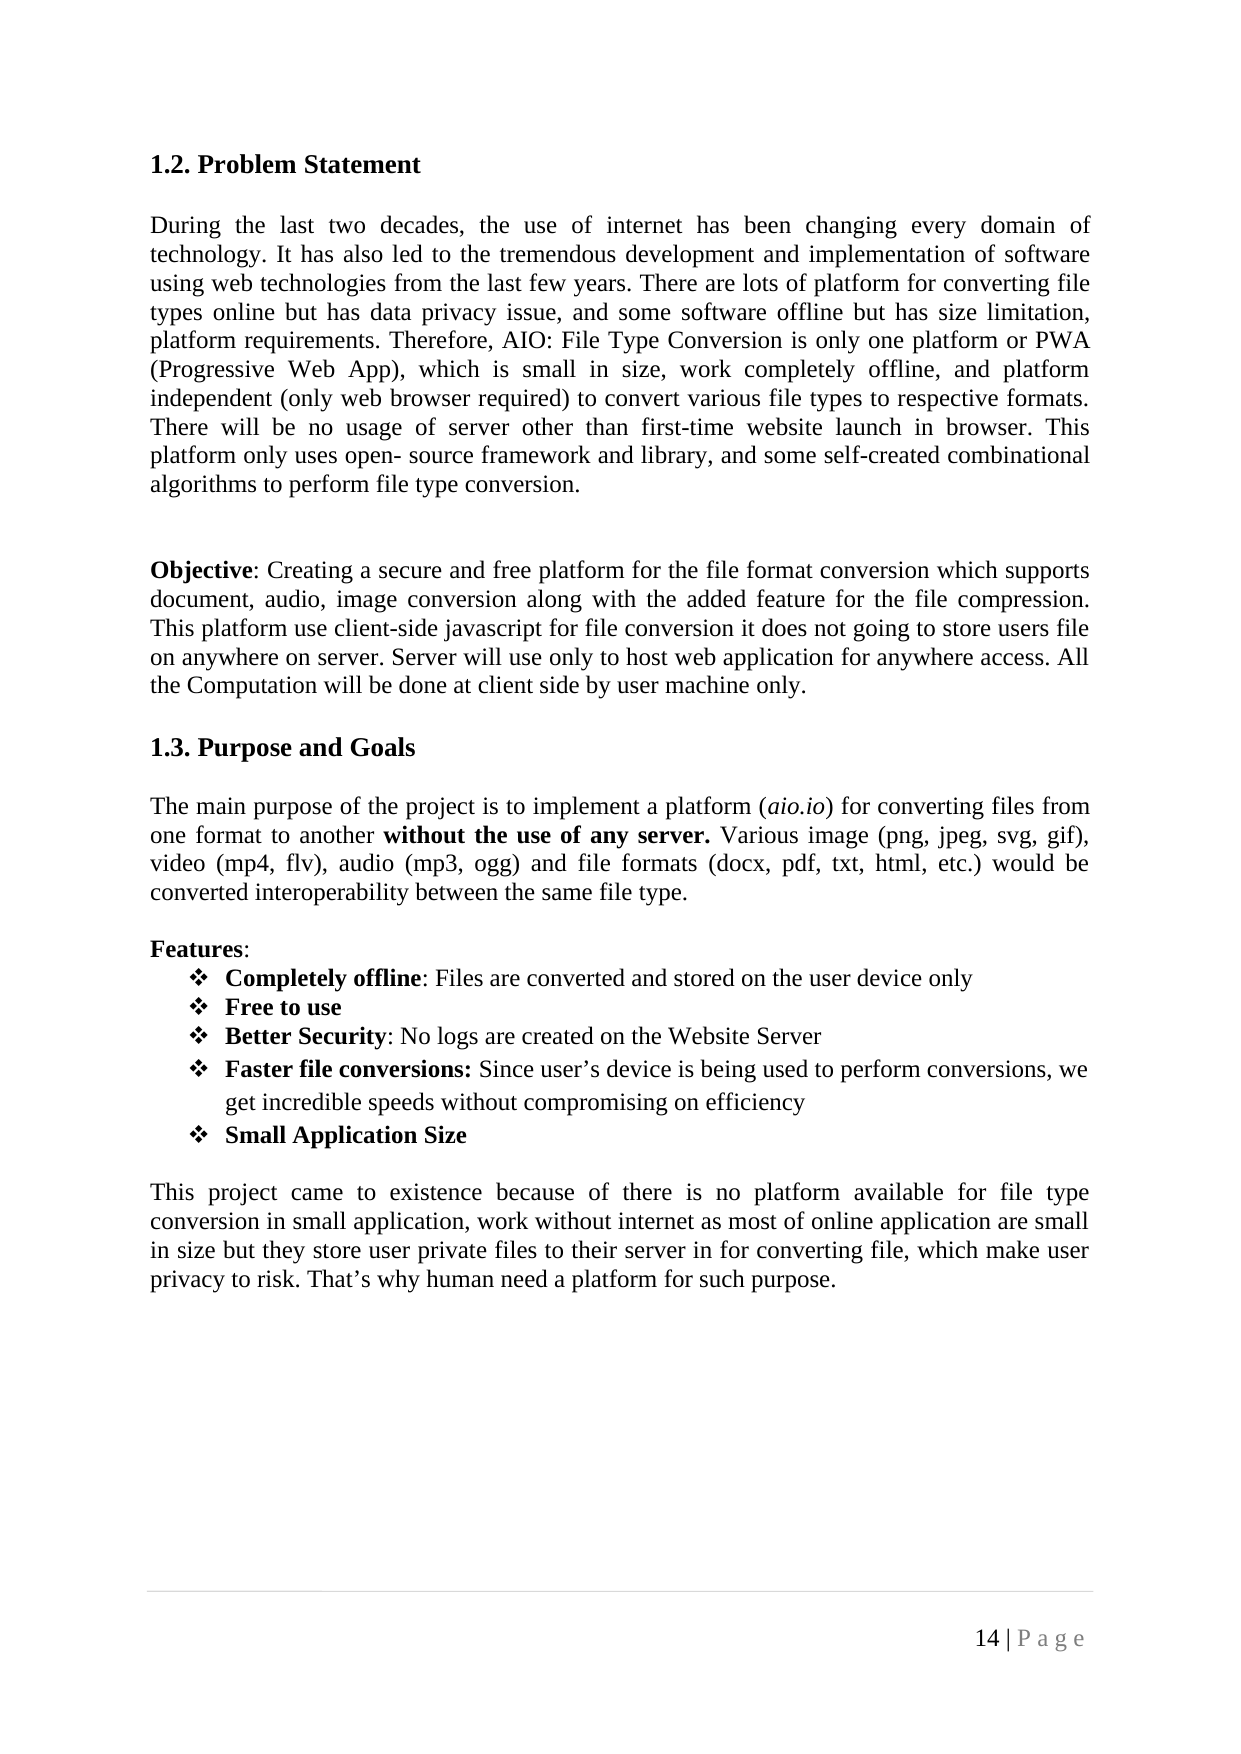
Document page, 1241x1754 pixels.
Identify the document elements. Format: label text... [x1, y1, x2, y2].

list Faster file conversions: Since user’s device is being used to perform conversions, we get incredible speeds without compromising on efficiency [187, 1054, 1091, 1116]
subtitle Problem Statement [150, 148, 1126, 179]
subtitle Free to use [187, 992, 1126, 1021]
subtitle Purpose and Goals [150, 731, 1126, 762]
subtitle Small Application Size [187, 1120, 1126, 1149]
text During the last two decades, the use of internet has been changing every domain of technology. It has also led to the tremendous development and implementation of software using web technologies from the last few years. There are lots of platform for converting file types online but has data privacy issue, and some software offline but has size limitation, platform requirements. Therefore, AIO: File Type Conversion is only one platform or PWA (Progressive Web App), which is small in size, work completely offline, and platform independent (only web browser required) to convert various file types to respective formats. There will be no usage of server other than first-time website launch in browser. This platform only uses open- source framework and library, and some self-created combinational algorithms to perform file type conversion. [150, 210, 1091, 498]
list Completely offline: Files are converted and stored on the user device only [187, 963, 1126, 992]
text Objective: Creating a secure and free platform for the file format conversion which supports document, audio, image conversion along with the added feature for the file compression. This platform use client-side javascript for file conversion it does not going to store users file on anywhere on server. Server will use only to host web application for anywhere access. All the Computation will be done at client side by user machine only. [150, 555, 1091, 699]
text This project came to existence because of there is no platform available for file type conversion in small application, work without internet as most of online application are small in size but they store user private files to their server in for converting file, which make user privacy to risk. That’s why human need a platform for such purpose. [150, 1177, 1090, 1292]
text The main purpose of the project is to implement a platform (aio.io) for converting files from one format to another without the use of any server. Various image (png, jpeg, svg, gif), video (mp4, flv), audio (mp3, ogg) and file formats (docx, pdf, txt, html, etc.) would be converted interoperability between the same file type. [150, 791, 1090, 906]
list Better Security: No logs are created on the Website Server [187, 1021, 1126, 1049]
subtitle Features: [150, 934, 1126, 963]
